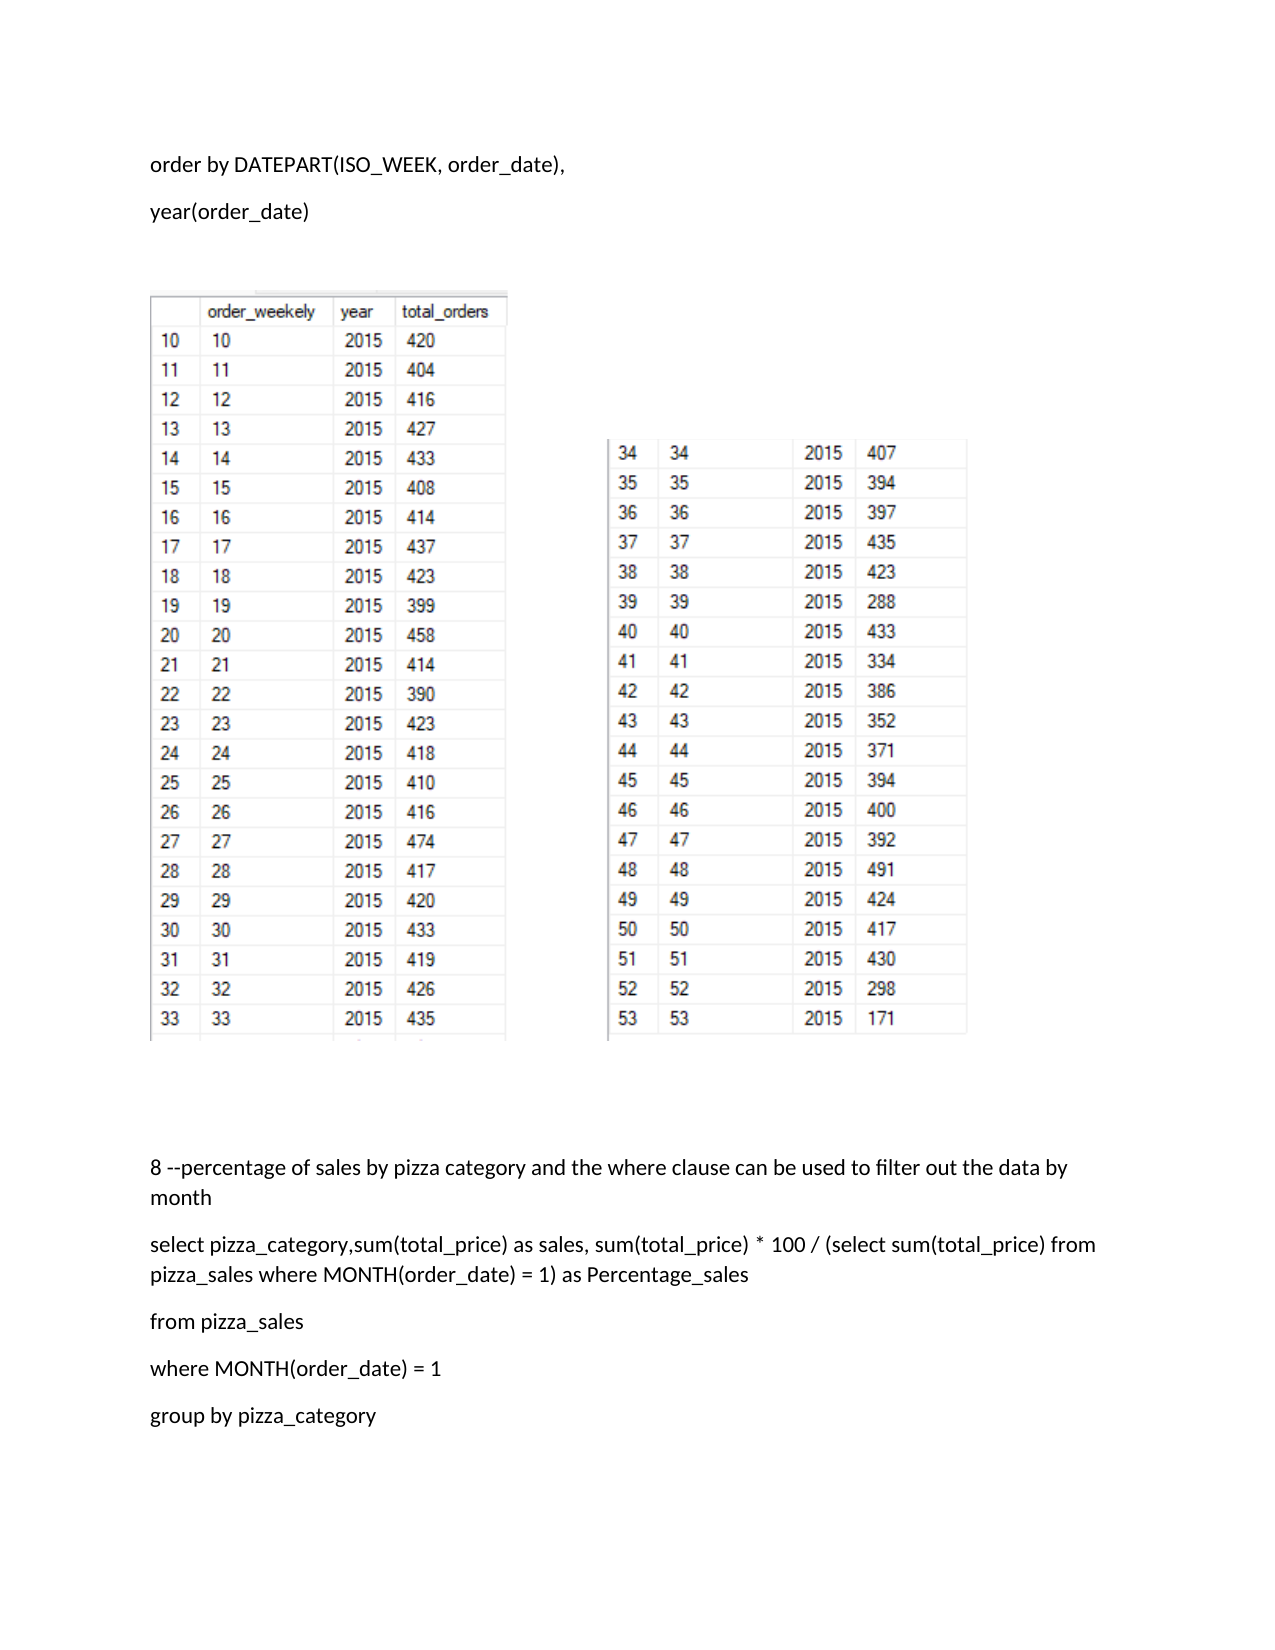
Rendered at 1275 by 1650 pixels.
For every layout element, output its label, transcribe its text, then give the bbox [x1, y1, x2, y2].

text select pizza_category,sum(total_price) as sales, sum(total_price) * 100 / (select sum(total_price) from pizza_sales where MONTH(order_date) = 1) as Percentage_sales [150, 1230, 1125, 1288]
text year(order_date) [150, 197, 1125, 225]
picture [150, 290, 508, 1041]
text 8 --percentage of sales by pizza category and the where clause can be used to filter out the data by month [150, 1153, 1125, 1211]
text where MONTH(order_date) = 1 [150, 1354, 1125, 1382]
text group by pizza_category [150, 1401, 1125, 1429]
text order by DATEPART(ISO_WEEK, order_date), [150, 150, 1125, 178]
picture [606, 439, 971, 1041]
text from pizza_sales [150, 1307, 1125, 1335]
